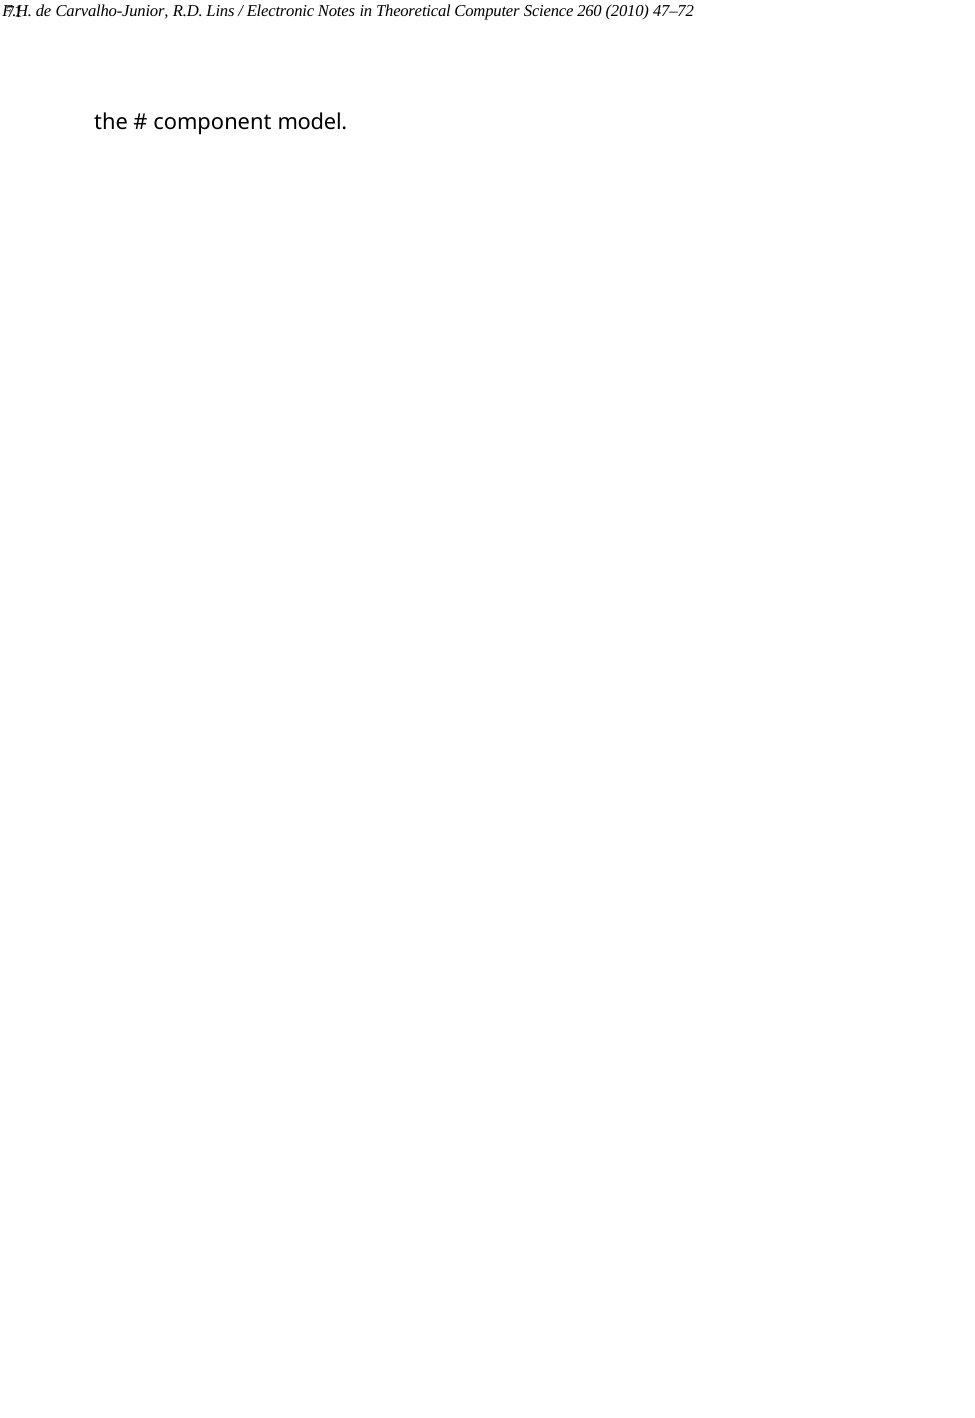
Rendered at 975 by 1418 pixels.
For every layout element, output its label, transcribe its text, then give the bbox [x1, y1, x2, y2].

text the # component model. [94, 108, 908, 135]
